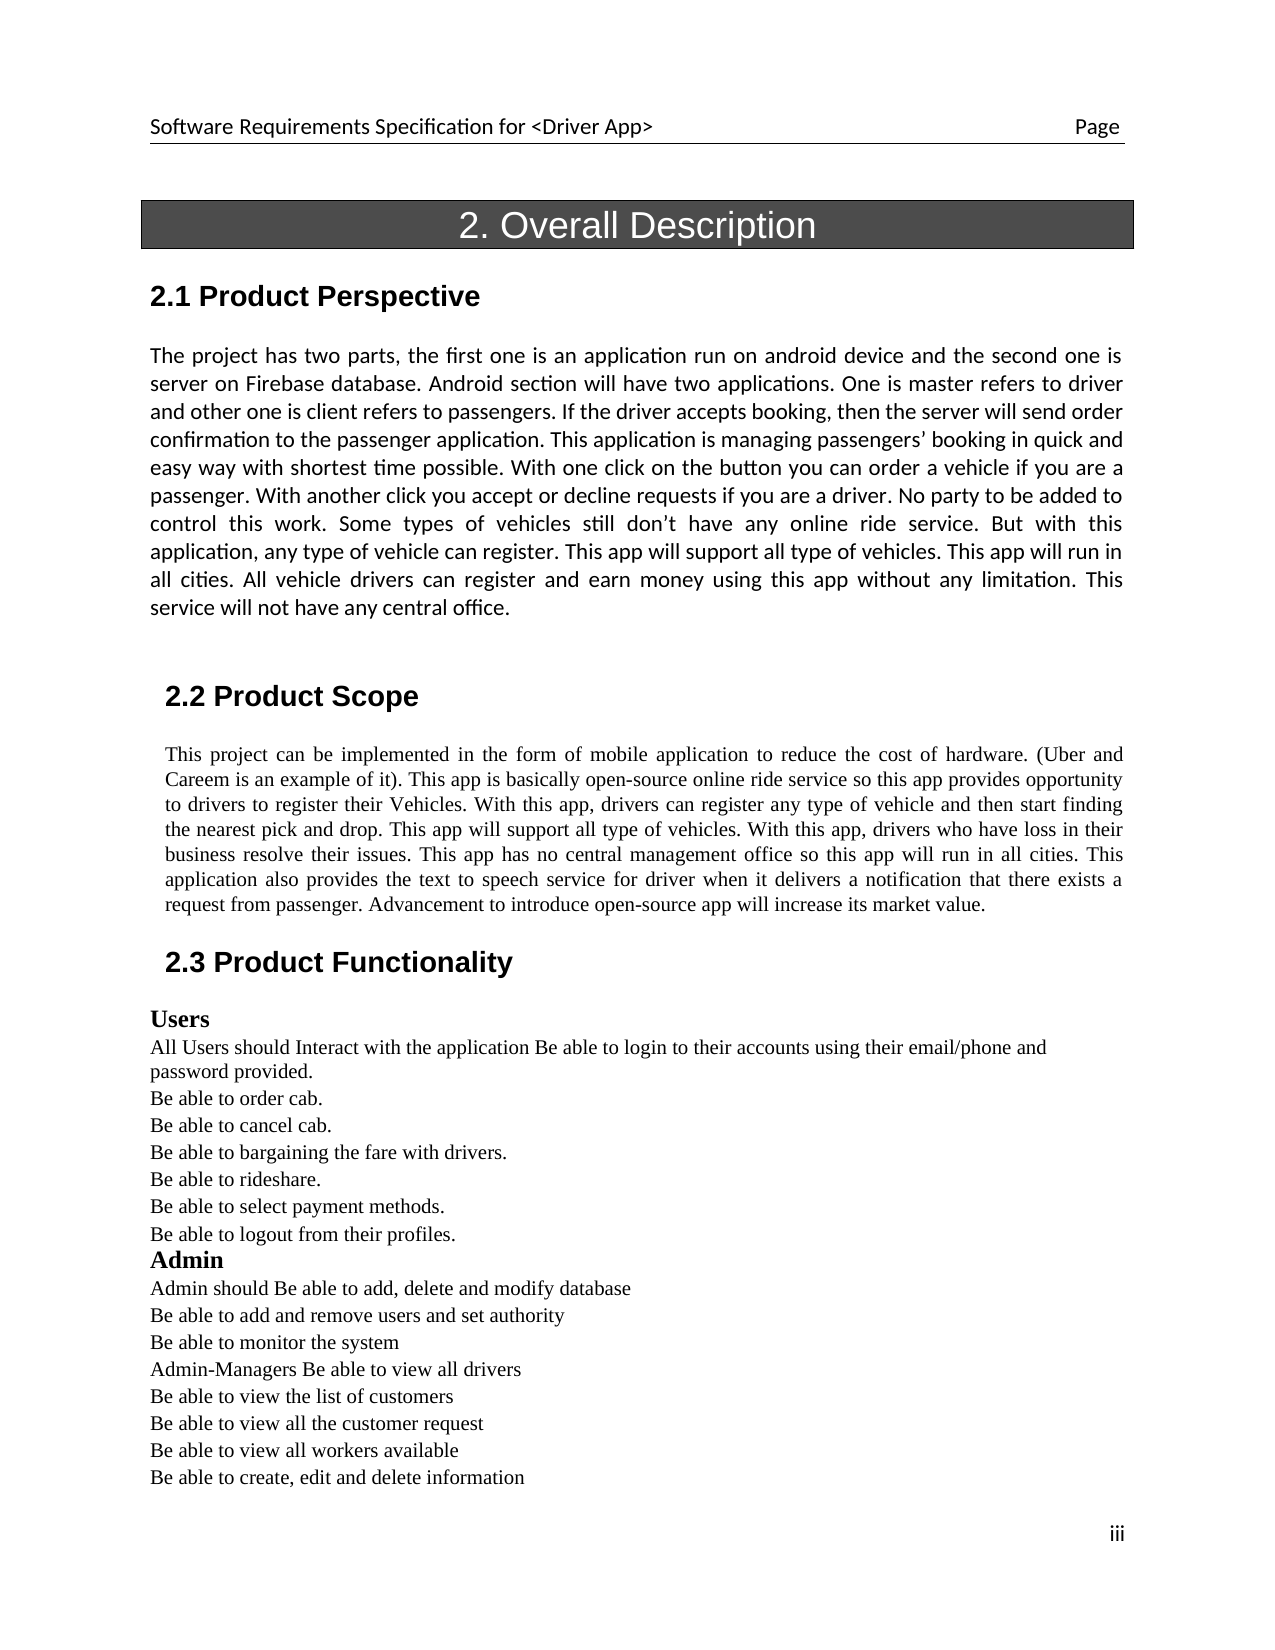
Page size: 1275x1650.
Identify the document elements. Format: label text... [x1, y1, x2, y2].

text Be able to cancel cab. [150, 1113, 1125, 1137]
text Be able to logout from their profiles. [150, 1222, 1125, 1246]
subtitle 2.3 Product Functionality [165, 946, 1125, 979]
text The project has two parts, the first one is an application run on android device and the second one is server on Firebase database. Android section will have two applications. One is master refers to driver and other one is client refers to passengers. If the driver accepts booking, then the server will send order confirmation to the passenger application. This application is managing passengers’ booking in quick and easy way with shortest time possible. With one click on the button you can order a vehicle if you are a passenger. With another click you accept or decline requests if you are a driver. No party to be added to control this work. Some types of vehicles still don’t have any online ride service. But with this application, any type of vehicle can register. This app will support all type of vehicles. This app will run in all cities. All vehicle drivers can register and earn money using this app without any limitation. This service will not have any central office. [150, 341, 1125, 621]
text Admin should Be able to add, delete and modify database [150, 1276, 1125, 1300]
text Be able to monitor the system [150, 1330, 1125, 1354]
text Be able to view all the customer request [150, 1411, 1125, 1435]
text Be able to select payment methods. [150, 1195, 1125, 1219]
text Admin [150, 1249, 1125, 1273]
text Users [150, 1008, 1125, 1032]
subtitle This project can be implemented in the form of mobile application to reduce the cost of hardware. (Uber and Careem is an example of it). This app is basically open-source online ride service so this app provides opportunity to drivers to register their Vehicles. With this app, drivers can register any type of vehicle and then start finding the nearest pick and drop. This app will support all type of vehicles. With this app, drivers who have loss in their business resolve their issues. This app has no central management office so this app will run in all cities. This application also provides the text to speech service for driver when it delivers a notification that there exists a request from passenger. Advancement to introduce open-source app will increase its market value. [165, 741, 1125, 916]
subtitle 2. Overall Description [142, 201, 1133, 248]
text Be able to view the list of customers [150, 1384, 1125, 1408]
text Be able to bargaining the fare with drivers. [150, 1141, 1125, 1164]
text Admin-Managers Be able to view all drivers [150, 1357, 1125, 1381]
text Be able to add and remove users and set authority [150, 1303, 1125, 1327]
text Be able to rideshare. [150, 1168, 1125, 1192]
subtitle 2.2 Product Scope [165, 679, 1125, 712]
text Be able to order cab. [150, 1086, 1125, 1110]
text Be able to view all workers available [150, 1438, 1125, 1462]
subtitle 2.1 Product Perspective [150, 278, 1125, 312]
text All Users should Interact with the application Be able to login to their accounts using their email/phone and password provided. [150, 1035, 1125, 1083]
text Be able to create, edit and delete information [150, 1466, 1125, 1489]
